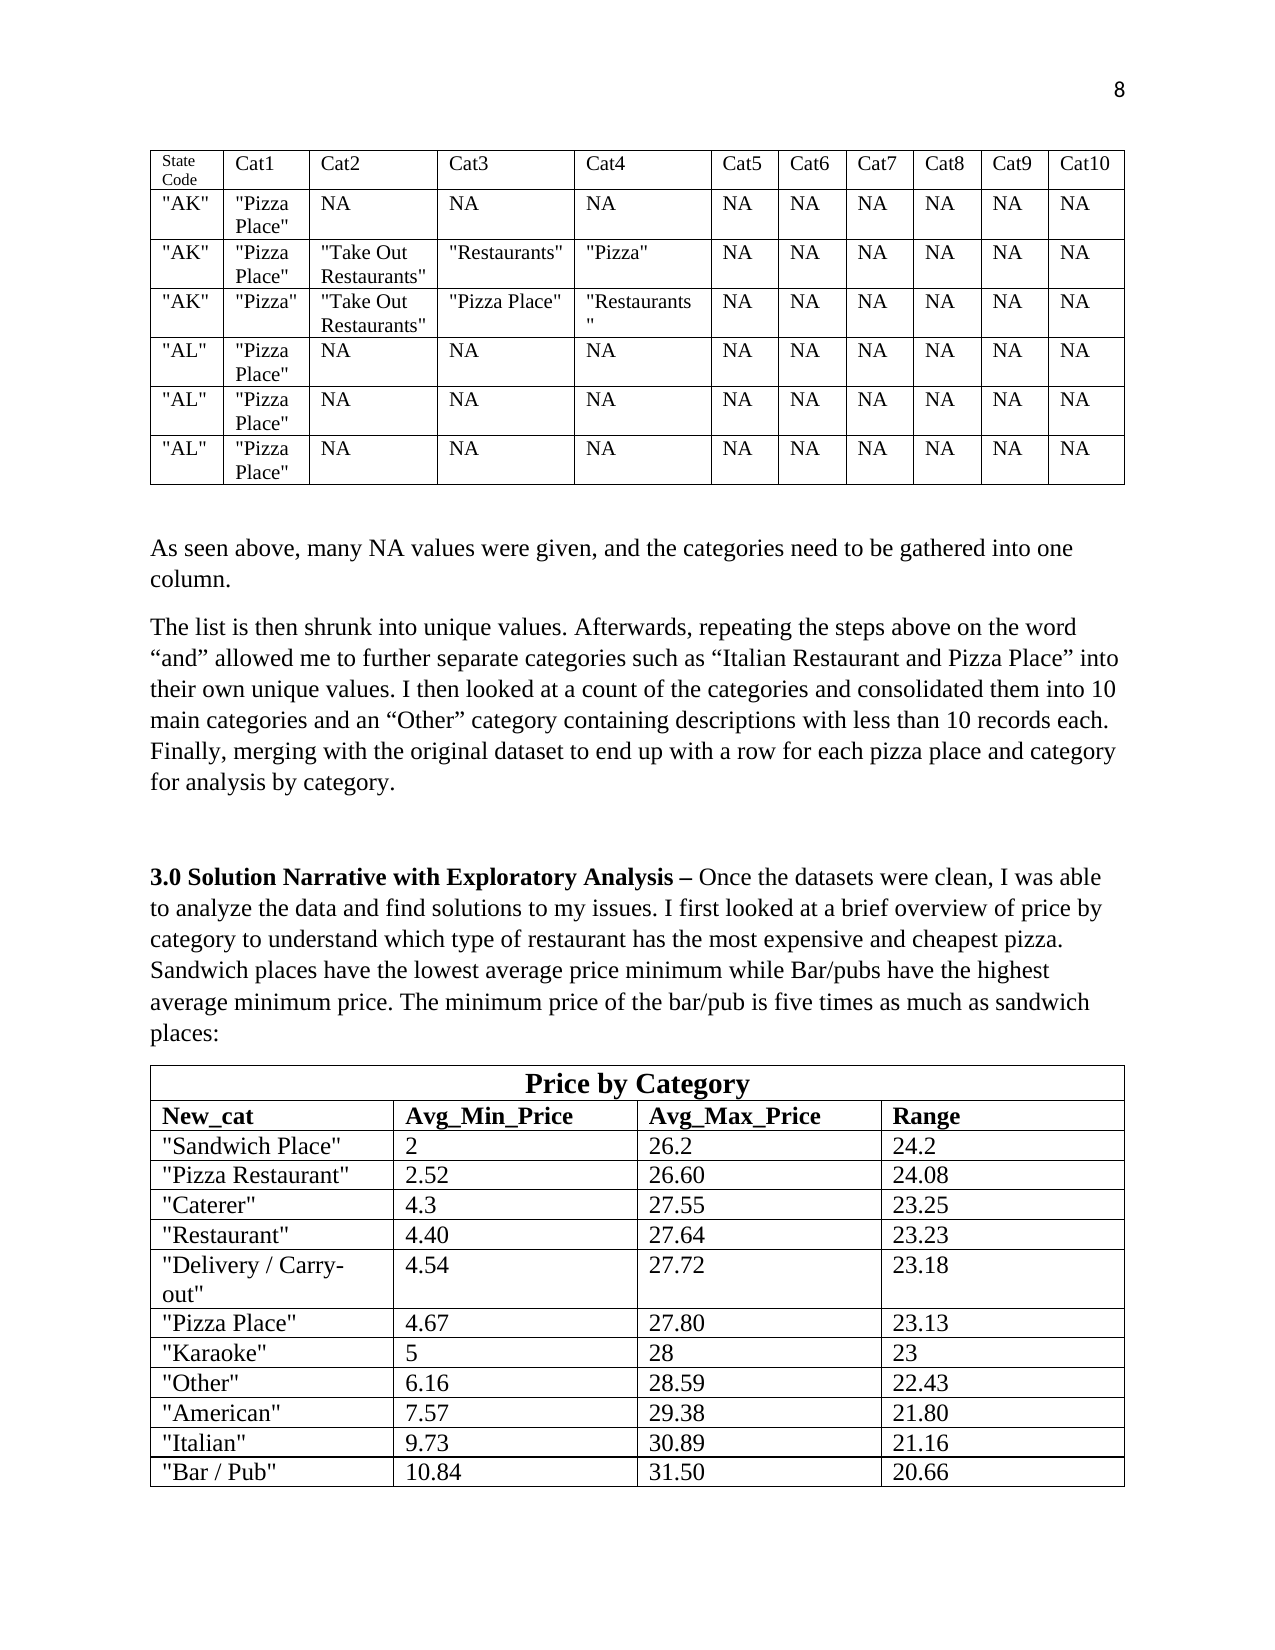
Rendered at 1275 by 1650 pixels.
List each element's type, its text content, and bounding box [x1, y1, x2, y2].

table_cell 27.55 [638, 1190, 881, 1219]
table_cell NA [914, 289, 981, 337]
table_cell NA [914, 436, 981, 484]
table_cell "Pizza Place" [224, 190, 309, 238]
table_cell 22.43 [882, 1368, 1124, 1397]
table_cell "Pizza Place" [224, 338, 309, 386]
table_cell NA [712, 387, 778, 435]
table_cell 2.52 [394, 1161, 637, 1189]
table_cell "AL" [151, 387, 223, 435]
table_header Price by Category [151, 1066, 1124, 1100]
table_cell NA [982, 338, 1048, 386]
table_cell 5 [394, 1338, 637, 1367]
table_cell 23 [882, 1338, 1124, 1367]
table_cell NA [310, 387, 437, 435]
text The list is then shrunk into unique values. Afterwards, repeating the steps above on the word “and” allowed me to further separate categories such as “Italian Restaurant and Pizza Place” into their own unique values. I then looked at a count of the categories and consolidated them into 10 main categories and an “Other” category containing descriptions with less than 10 records each. Finally, merging with the original dataset to end up with a row for each pizza place and category for analysis by category. [150, 612, 1125, 796]
table_cell 7.57 [394, 1398, 637, 1427]
table_cell 28 [638, 1338, 881, 1367]
table_cell NA [779, 289, 846, 337]
table_cell NA [712, 190, 778, 238]
table_cell "Pizza Restaurant" [151, 1161, 393, 1189]
table_cell "AK" [151, 240, 223, 288]
table_header Cat6 [779, 151, 846, 189]
table_header Cat9 [982, 151, 1048, 189]
table_cell "AK" [151, 190, 223, 238]
table_cell "Pizza Place" [224, 240, 309, 288]
table_cell NA [982, 190, 1048, 238]
table_cell 31.50 [638, 1458, 881, 1486]
table_cell NA [1049, 240, 1124, 288]
table_cell NA [914, 387, 981, 435]
table_cell "Sandwich Place" [151, 1131, 393, 1159]
table_cell "American" [151, 1398, 393, 1427]
table_cell 27.80 [638, 1309, 881, 1337]
table_cell 27.64 [638, 1220, 881, 1249]
table_cell "Take Out Restaurants" [310, 240, 437, 288]
table_cell NA [847, 387, 913, 435]
table_cell "Pizza" [575, 240, 711, 288]
table_cell NA [847, 289, 913, 337]
table_cell NA [1049, 190, 1124, 238]
table_cell NA [575, 338, 711, 386]
table_cell NA [847, 436, 913, 484]
table_cell NA [310, 436, 437, 484]
table_cell "Restaurants" [438, 240, 574, 288]
table_cell NA [982, 240, 1048, 288]
table_cell NA [575, 436, 711, 484]
text 3.0 Solution Narrative with Exploratory Analysis – Once the datasets were clean, I was able to analyze the data and find solutions to my issues. I first looked at a brief overview of price by category to understand which type of restaurant has the most expensive and cheapest pizza. Sandwich places have the lowest average price minimum while Bar/pubs have the highest average minimum price. The minimum price of the bar/pub is five times as much as sandwich places: [150, 862, 1125, 1046]
table_cell New_cat [151, 1101, 393, 1130]
table_cell "Karaoke" [151, 1338, 393, 1367]
table_cell NA [438, 436, 574, 484]
table_header Cat7 [847, 151, 913, 189]
table_cell NA [779, 338, 846, 386]
table_cell NA [779, 240, 846, 288]
table_cell 30.89 [638, 1428, 881, 1456]
table_cell NA [712, 338, 778, 386]
table_cell Range [882, 1101, 1124, 1130]
table_cell NA [438, 338, 574, 386]
table_cell NA [1049, 338, 1124, 386]
table_cell 21.80 [882, 1398, 1124, 1427]
table_cell Avg_Min_Price [394, 1101, 637, 1130]
table_cell NA [847, 240, 913, 288]
table_cell NA [779, 190, 846, 238]
table_cell 23.18 [882, 1250, 1124, 1307]
table_cell 23.25 [882, 1190, 1124, 1219]
table_cell "Pizza Place" [224, 436, 309, 484]
table_cell NA [779, 436, 846, 484]
table_cell "Delivery / Carry-out" [151, 1250, 393, 1307]
table_cell 4.3 [394, 1190, 637, 1219]
table_cell "Italian" [151, 1428, 393, 1456]
table_cell 28.59 [638, 1368, 881, 1397]
table_cell 23.13 [882, 1309, 1124, 1337]
table_header Cat10 [1049, 151, 1124, 189]
table_header Cat1 [224, 151, 309, 189]
table_cell NA [982, 387, 1048, 435]
table_cell NA [914, 338, 981, 386]
table_cell NA [982, 289, 1048, 337]
table_cell 27.72 [638, 1250, 881, 1307]
table_cell 26.60 [638, 1161, 881, 1189]
table_cell NA [1049, 436, 1124, 484]
table_cell "Pizza Place" [438, 289, 574, 337]
table_cell NA [1049, 289, 1124, 337]
table_cell "Bar / Pub" [151, 1458, 393, 1486]
table_cell 4.40 [394, 1220, 637, 1249]
table_cell 26.2 [638, 1131, 881, 1159]
table_header Cat5 [712, 151, 778, 189]
table_header Cat2 [310, 151, 437, 189]
table_cell 4.67 [394, 1309, 637, 1337]
table_cell NA [712, 289, 778, 337]
table_cell NA [914, 190, 981, 238]
table_cell "AL" [151, 338, 223, 386]
table_cell NA [310, 338, 437, 386]
table_cell NA [575, 387, 711, 435]
table_cell "AL" [151, 436, 223, 484]
table_cell Avg_Max_Price [638, 1101, 881, 1130]
table_cell NA [310, 190, 437, 238]
table_cell 24.2 [882, 1131, 1124, 1159]
table_cell 9.73 [394, 1428, 637, 1456]
table_cell NA [712, 436, 778, 484]
table_cell "AK" [151, 289, 223, 337]
table_cell 24.08 [882, 1161, 1124, 1189]
table_cell NA [847, 338, 913, 386]
table_cell 2 [394, 1131, 637, 1159]
table_cell 10.84 [394, 1458, 637, 1486]
table_cell 21.16 [882, 1428, 1124, 1456]
table_header Cat3 [438, 151, 574, 189]
table_cell NA [914, 240, 981, 288]
table_header State Code [151, 151, 223, 189]
table_cell NA [847, 190, 913, 238]
table_cell NA [575, 190, 711, 238]
table_cell NA [438, 190, 574, 238]
table_cell "Other" [151, 1368, 393, 1397]
table_cell 29.38 [638, 1398, 881, 1427]
table_cell NA [1049, 387, 1124, 435]
table_header Cat4 [575, 151, 711, 189]
table_cell 23.23 [882, 1220, 1124, 1249]
text As seen above, many NA values were given, and the categories need to be gathered into one column. [150, 533, 1125, 593]
table_cell 6.16 [394, 1368, 637, 1397]
table_cell NA [438, 387, 574, 435]
table_cell "Pizza Place" [151, 1309, 393, 1337]
table_cell "Take Out Restaurants" [310, 289, 437, 337]
table_header Cat8 [914, 151, 981, 189]
table_cell 20.66 [882, 1458, 1124, 1486]
table_cell NA [779, 387, 846, 435]
table_cell "Caterer" [151, 1190, 393, 1219]
table_cell NA [982, 436, 1048, 484]
table_cell "Pizza" [224, 289, 309, 337]
table_cell "Pizza Place" [224, 387, 309, 435]
table_cell "Restaurants" [575, 289, 711, 337]
table_cell NA [712, 240, 778, 288]
table_cell 4.54 [394, 1250, 637, 1307]
table_cell "Restaurant" [151, 1220, 393, 1249]
